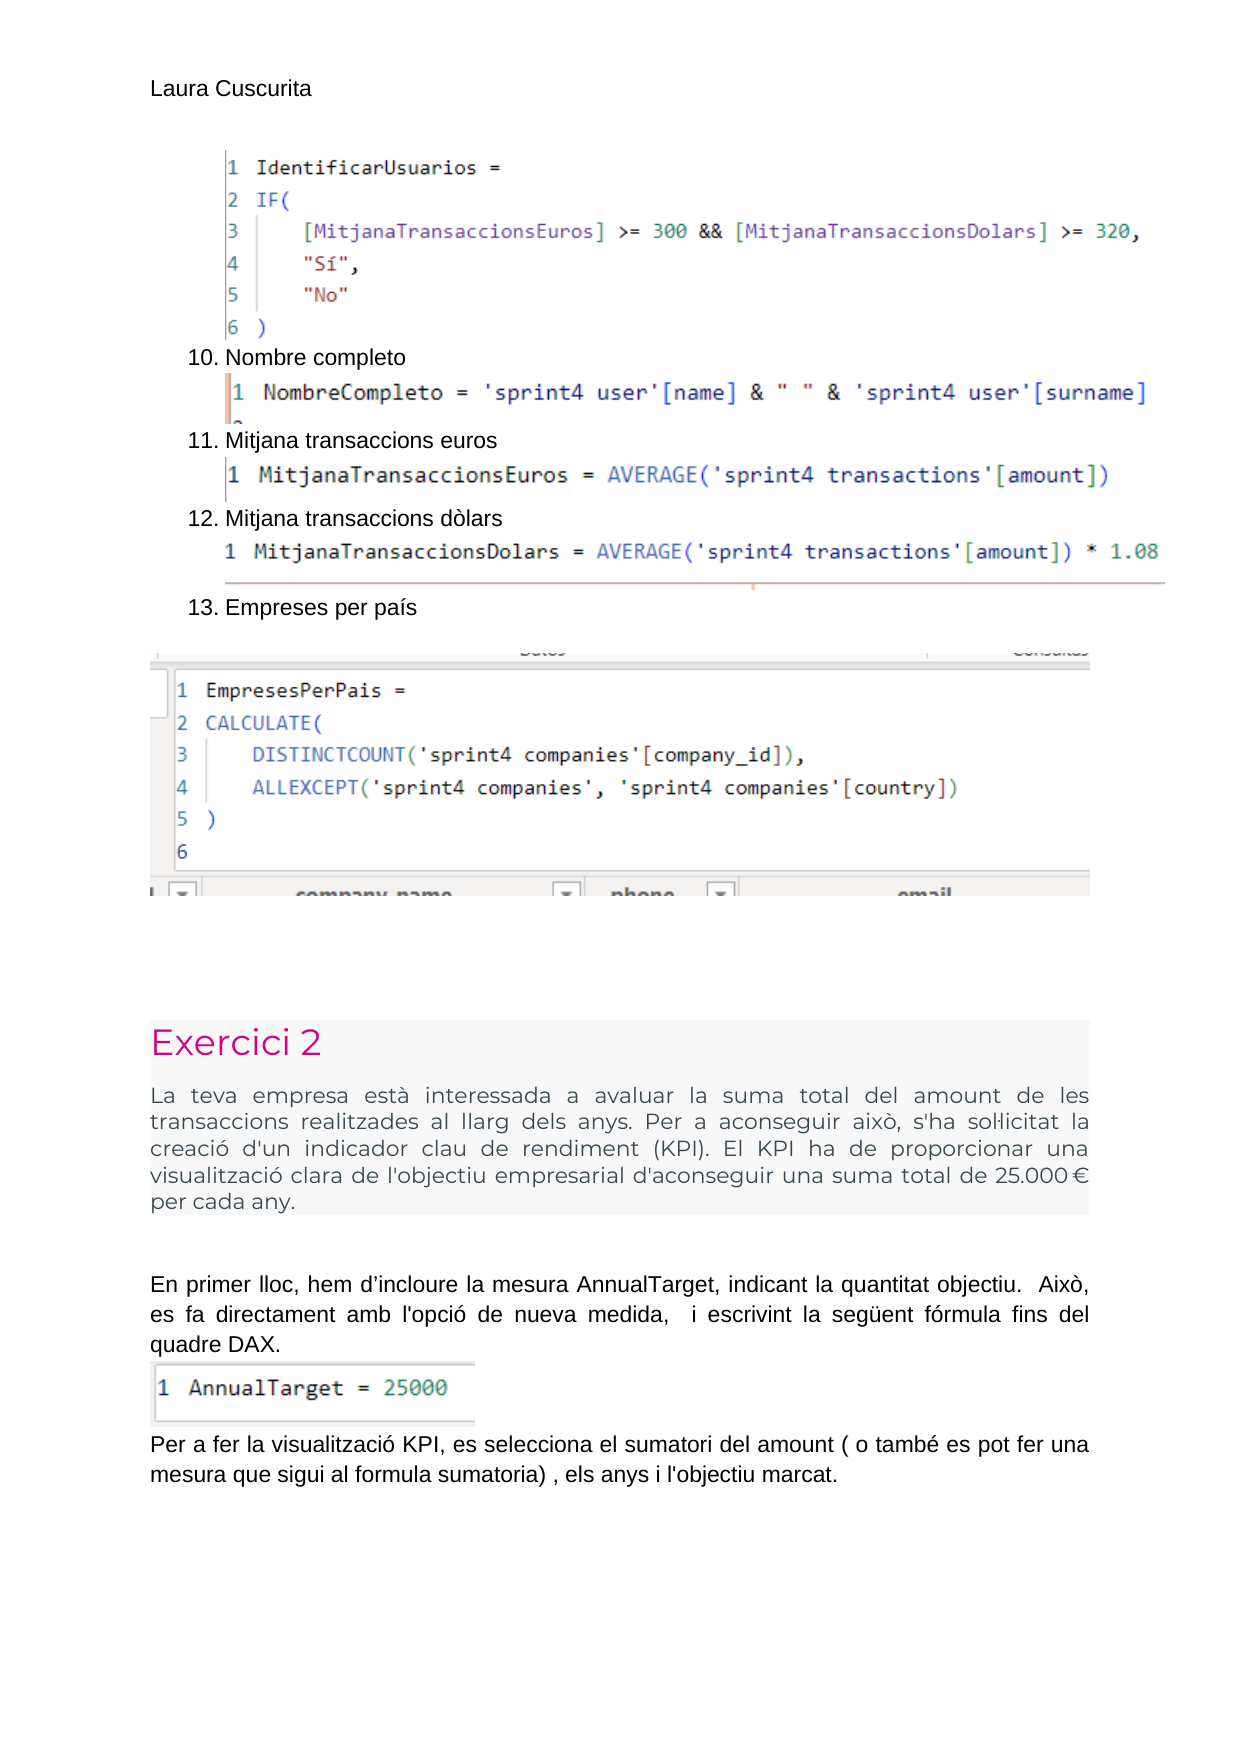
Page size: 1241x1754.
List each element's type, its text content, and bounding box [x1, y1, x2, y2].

list Mitjana transaccions euros [187, 427, 1090, 454]
list Mitjana transaccions dòlars [187, 505, 1090, 532]
picture [150, 1361, 476, 1427]
subtitle Exercici 2 [150, 1020, 1090, 1065]
picture [225, 373, 1166, 424]
text En primer lloc, hem d’incloure la mesura AnnualTarget, indicant la quantitat objectiu. Això, es fa directament amb l'opció de nueva medida, i escrivint la següent fórmula fins del quadre DAX. [150, 1271, 1090, 1357]
picture [150, 653, 1091, 896]
text Per a fer la visualització KPI, es selecciona el sumatori del amount ( o també es pot fer una mesura que sigui al formula sumatoria) , els anys i l'objectiu marcat. [150, 1431, 1090, 1487]
picture [225, 457, 1129, 502]
picture [225, 535, 1166, 590]
list Nombre completo [187, 343, 1090, 370]
list Empreses per país [187, 593, 1090, 620]
text La teva empresa està interessada a avaluar la suma total del amount de les transaccions realitzades al llarg dels anys. Per a aconseguir això, s'ha sol·licitat la creació d'un indicador clau de rendiment (KPI). El KPI ha de proporcionar una visualització clara de l'objectiu empresarial d'aconseguir una suma total de 25.000 € per cada any. [150, 1082, 1090, 1215]
picture [225, 150, 1166, 340]
